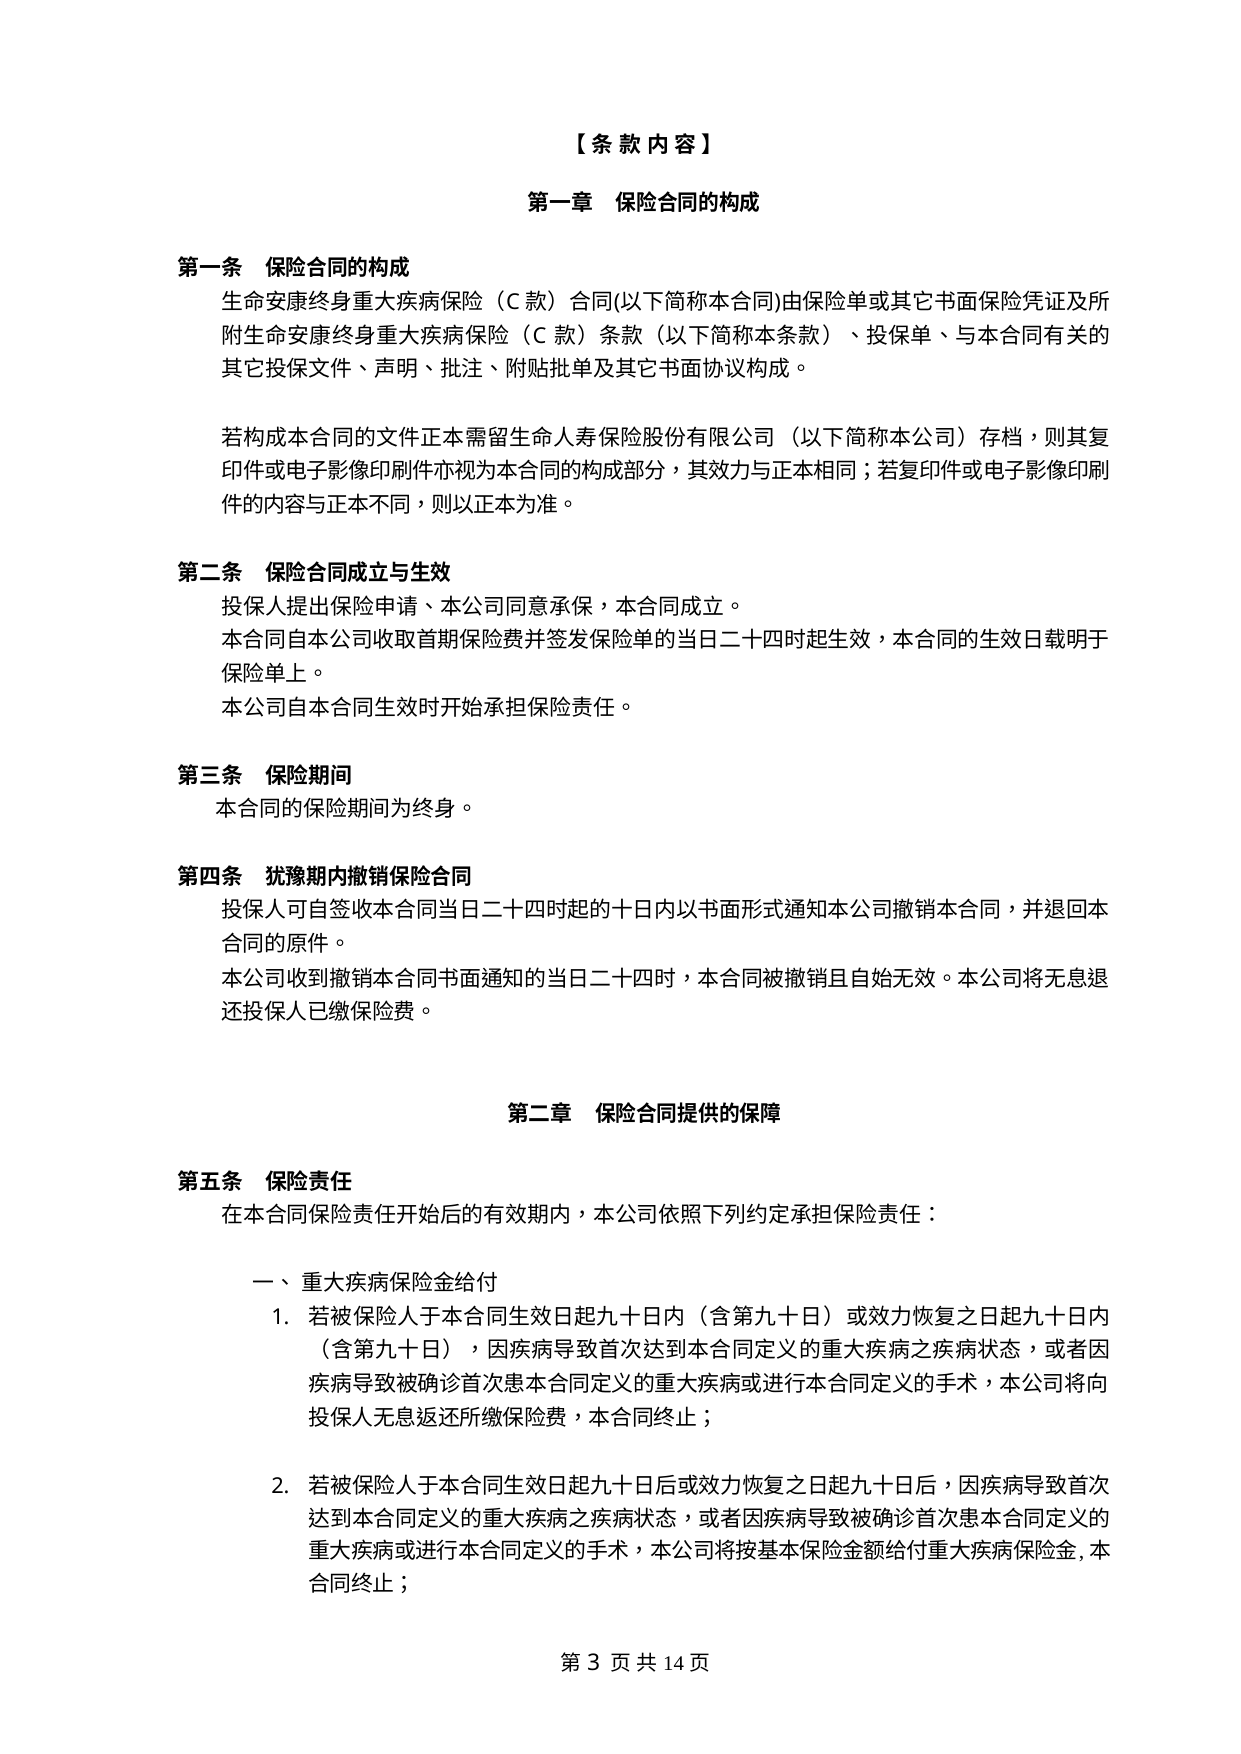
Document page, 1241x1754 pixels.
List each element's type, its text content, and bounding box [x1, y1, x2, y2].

subtitle 第三条 保险期间 [177, 760, 1121, 789]
text 第一章 保险合同的构成 [167, 187, 1121, 217]
text 本合同自本公司收取首期保险费并签发保险单的当日二十四时起生效，本合同的生效日载明于保险单上。 [221, 624, 1111, 688]
subtitle 第四条 犹豫期内撤销保险合同 [177, 861, 1121, 891]
text 在本合同保险责任开始后的有效期内，本公司依照下列约定承担保险责任： [221, 1199, 1121, 1229]
list 若被保险人于本合同生效日起九十日内（含第九十日）或效力恢复之日起九十日内（含第九十日），因疾病导致首次达到本合同定义的重大疾病之疾病状态，或者因疾病导致被确诊首次患本合同定义的重大疾病或进行本合同定义的手术，本公司将向投保人无息返还所缴保险费，本合同终止； [271, 1301, 1111, 1431]
text 第五条 保险责任 [177, 1166, 1121, 1196]
list 若被保险人于本合同生效日起九十日后或效力恢复之日起九十日后，因疾病导致首次达到本合同定义的重大疾病之疾病状态，或者因疾病导致被确诊首次患本合同定义的重大疾病或进行本合同定义的手术，本公司将按基本保险金额给付重大疾病保险金, 本合同终止； [271, 1470, 1111, 1598]
text 若构成本合同的文件正本需留生命人寿保险股份有限公司（以下简称本公司）存档，则其复印件或电子影像印刷件亦视为本合同的构成部分，其效力与正本相同；若复印件或电子影像印刷件的内容与正本不同，则以正本为准。 [221, 421, 1111, 518]
text 【 条 款 内 容 】 [167, 123, 1121, 159]
subtitle 第二章 保险合同提供的保障 [167, 1098, 1121, 1128]
text 本公司收到撤销本合同书面通知的当日二十四时，本合同被撤销且自始无效。本公司将无息退还投保人已缴保险费。 [221, 962, 1111, 1026]
text 投保人提出保险申请、本公司同意承保，本合同成立。 [221, 591, 1121, 620]
text 第一条 保险合同的构成 [177, 252, 1121, 282]
text 本合同的保险期间为终身。 [216, 793, 1121, 823]
text 本公司自本合同生效时开始承担保险责任。 [221, 692, 1121, 722]
text 投保人可自签收本合同当日二十四时起的十日内以书面形式通知本公司撤销本合同，并退回本合同的原件。 [221, 894, 1111, 958]
text 生命安康终身重大疾病保险（C 款）合同(以下简称本合同)由保险单或其它书面保险凭证及所附生命安康终身重大疾病保险（C 款）条款（以下简称本条款）、投保单、与本合同有关的其它投保文件、声明、批注、附贴批单及其它书面协议构成。 [221, 286, 1111, 383]
subtitle 第二条 保险合同成立与生效 [177, 557, 1121, 587]
text 一、 重大疾病保险金给付 [252, 1267, 1121, 1297]
